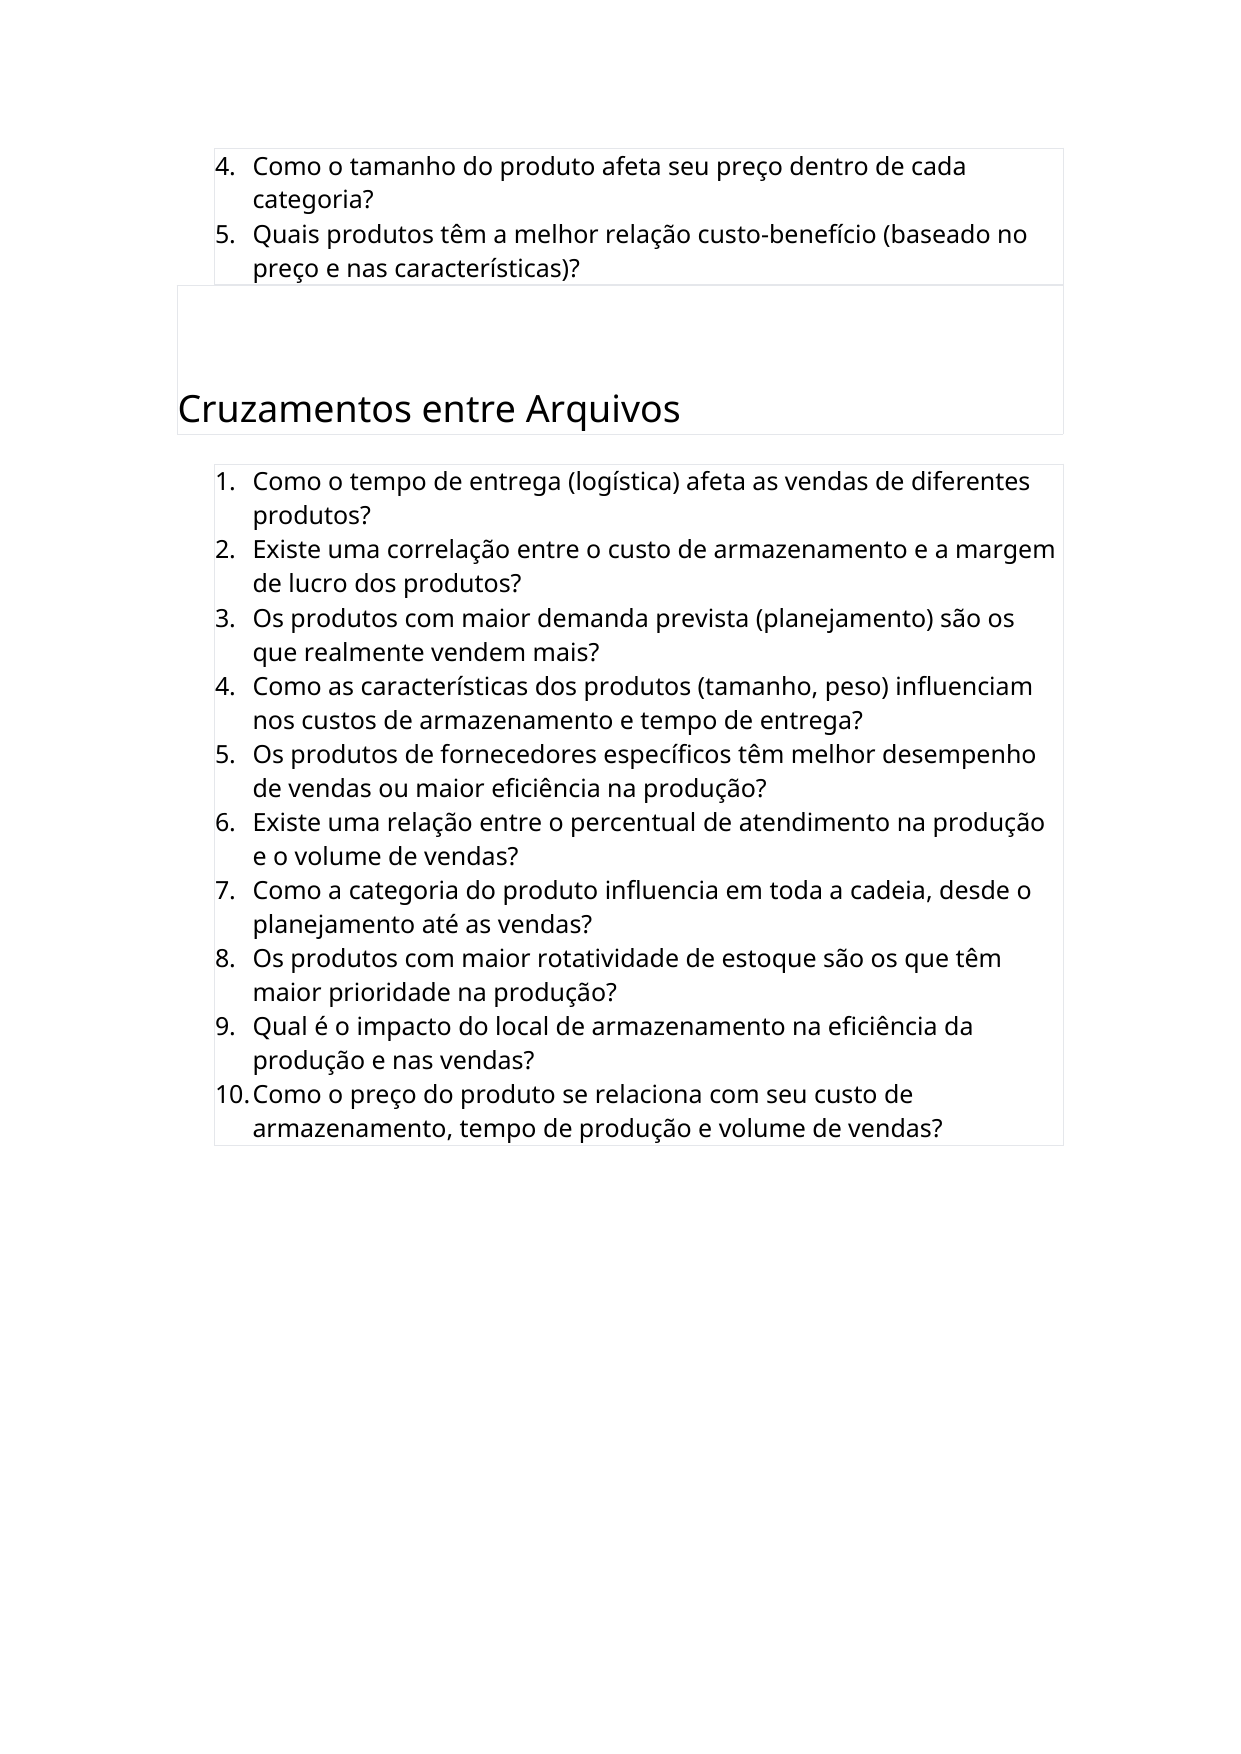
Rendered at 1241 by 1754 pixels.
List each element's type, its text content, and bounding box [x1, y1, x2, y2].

list Os produtos com maior rotatividade de estoque são os que têm maior prioridade na produção? [215, 940, 1063, 1008]
list Qual é o impacto do local de armazenamento na eficiência da produção e nas vendas? [215, 1008, 1063, 1077]
text Cruzamentos entre Arquivos [178, 382, 1063, 434]
list Como o tamanho do produto afeta seu preço dentro de cada categoria? [215, 149, 1063, 216]
list Existe uma relação entre o percentual de atendimento na produção e o volume de vendas? [215, 804, 1063, 872]
list Como o tempo de entrega (logística) afeta as vendas de diferentes produtos? [215, 465, 1063, 532]
list Existe uma correlação entre o custo de armazenamento e a margem de lucro dos produtos? [215, 532, 1063, 600]
list Como as características dos produtos (tamanho, peso) influenciam nos custos de armazenamento e tempo de entrega? [215, 668, 1063, 736]
list Os produtos com maior demanda prevista (planejamento) são os que realmente vendem mais? [215, 600, 1063, 668]
list Quais produtos têm a melhor relação custo-benefício (baseado no preço e nas características)? [215, 216, 1063, 284]
list Como o preço do produto se relaciona com seu custo de armazenamento, tempo de produção e volume de vendas? [215, 1077, 1063, 1145]
list Os produtos de fornecedores específicos têm melhor desempenho de vendas ou maior eficiência na produção? [215, 736, 1063, 804]
list Como a categoria do produto influencia em toda a cadeia, desde o planejamento até as vendas? [215, 872, 1063, 940]
